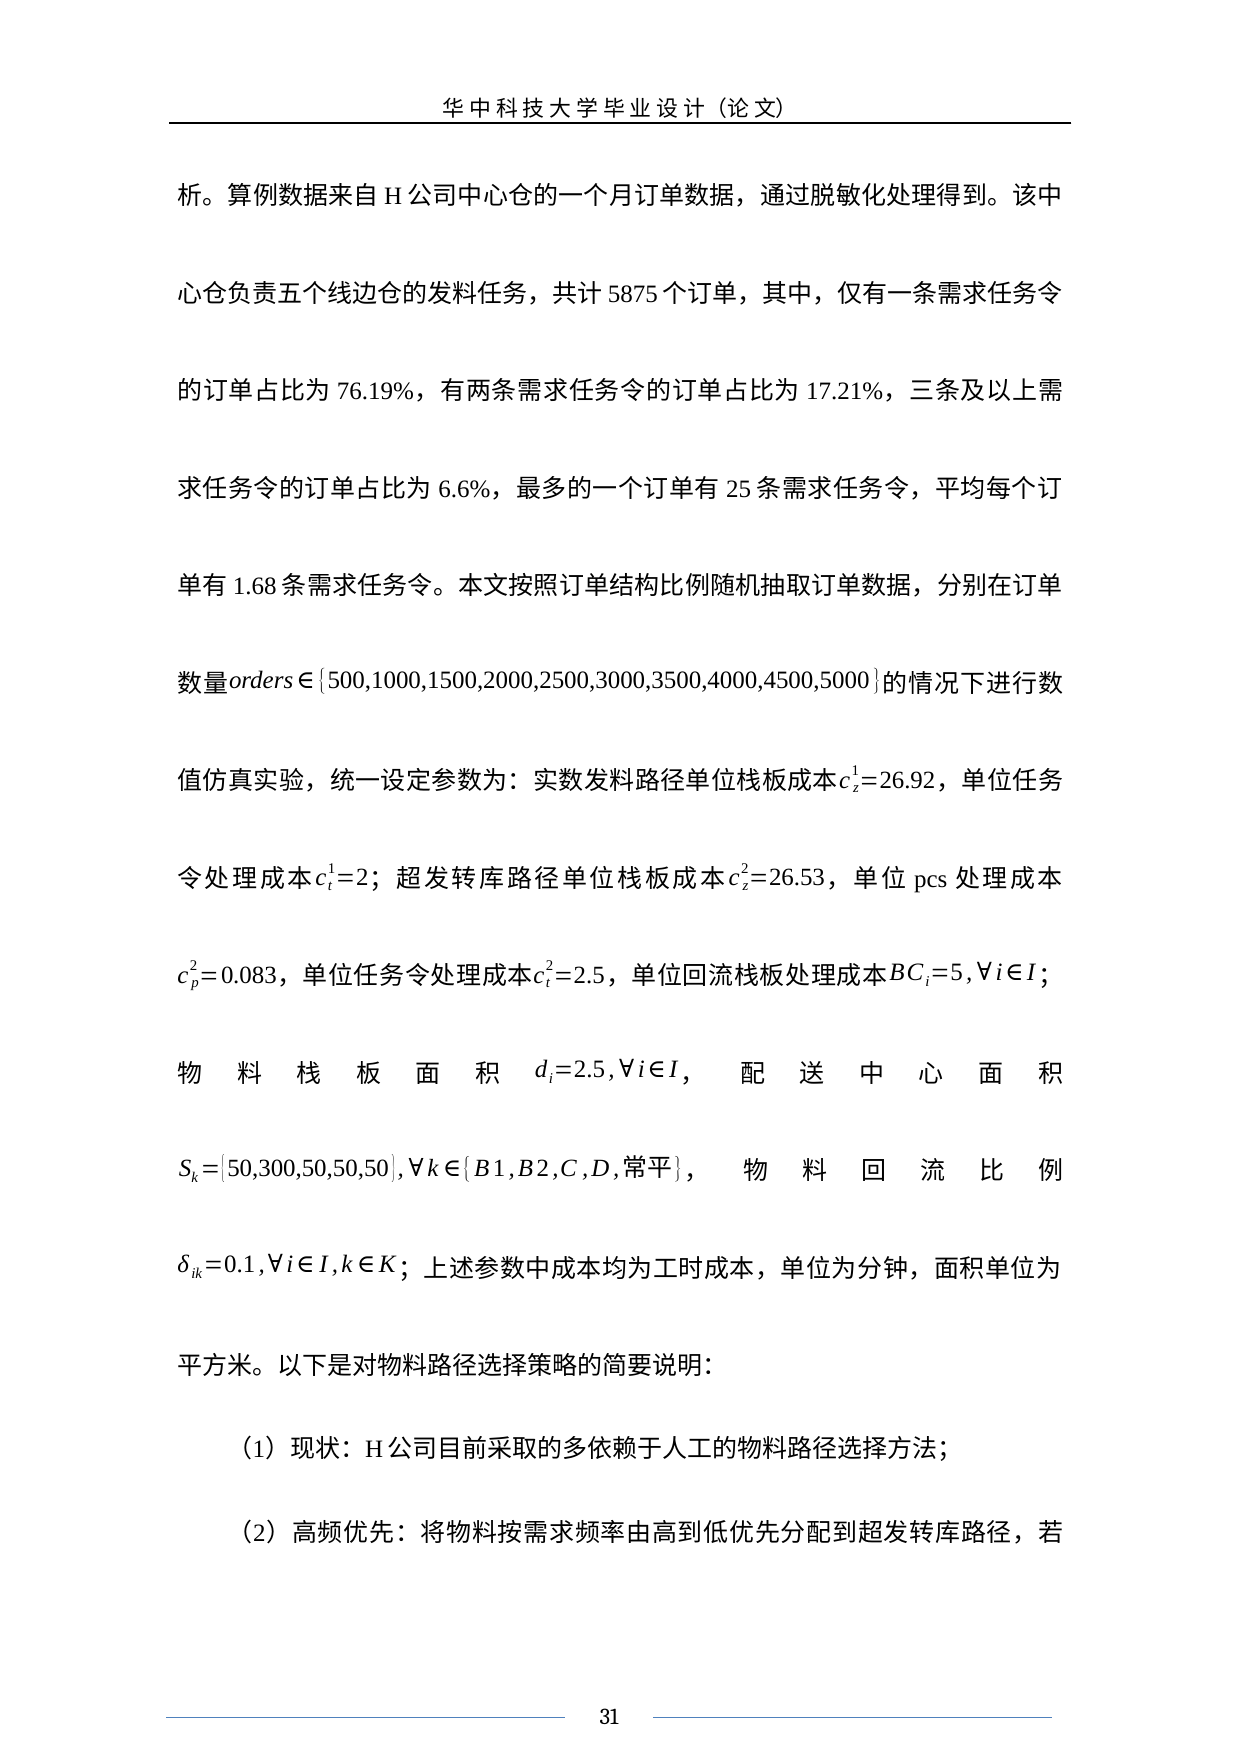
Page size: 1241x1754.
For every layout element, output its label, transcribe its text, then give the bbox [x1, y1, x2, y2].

text （1）现状：H公司目前采取的多依赖于人工的物料路径选择方法； [177, 1414, 1063, 1479]
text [177, 1498, 1063, 1563]
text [177, 161, 1063, 1396]
